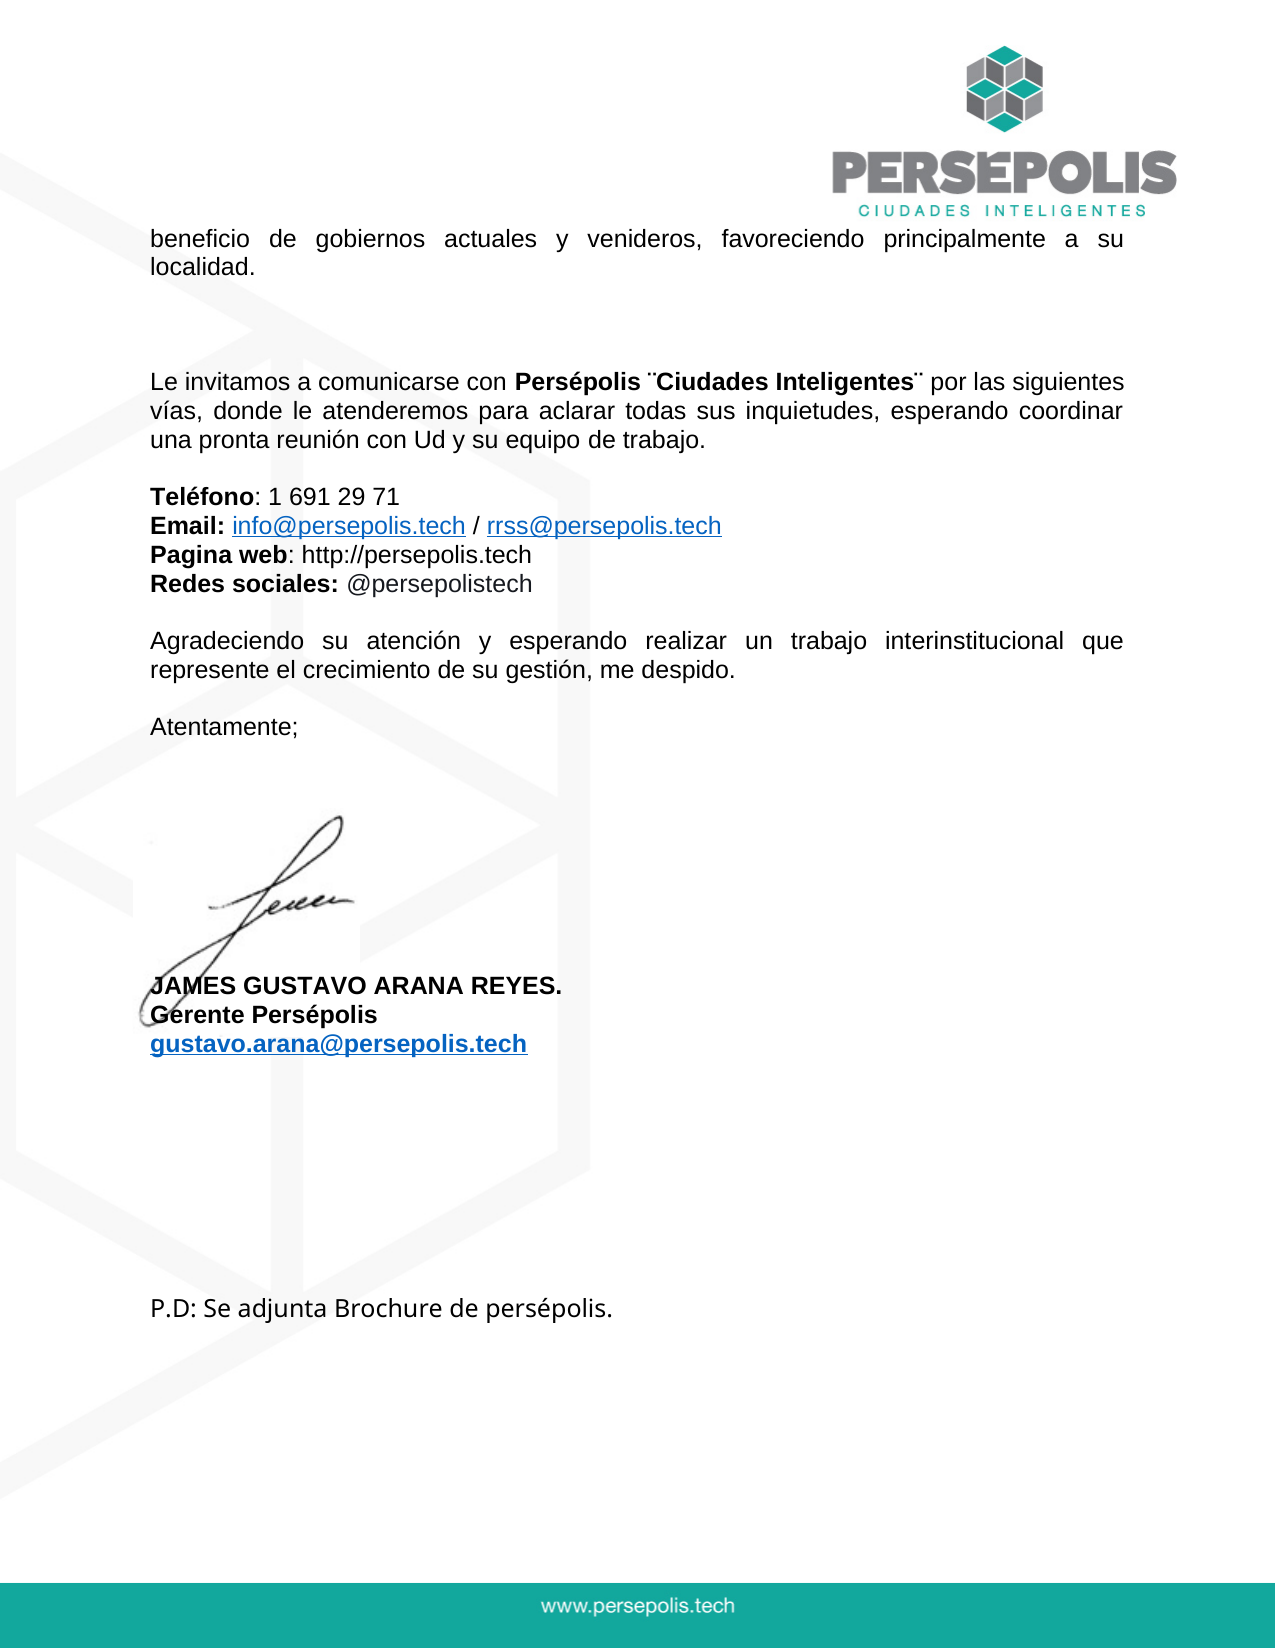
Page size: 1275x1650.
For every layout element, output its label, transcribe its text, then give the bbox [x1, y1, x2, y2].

text gustavo.arana@persepolis.tech [150, 1029, 1125, 1057]
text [150, 224, 1125, 281]
text Teléfono: 1 691 29 71 [150, 482, 1125, 511]
text Agradeciendo su atención y esperando realizar un trabajo interinstitucional que represente el crecimiento de su gestión, me despido. [150, 626, 1125, 684]
text JAMES GUSTAVO ARANA REYES. [150, 971, 1125, 1000]
picture [0, 0, 1275, 1648]
text Le invitamos a comunicarse con Persépolis ¨Ciudades Inteligentes¨ por las siguientes vías, donde le atenderemos para aclarar todas sus inquietudes, esperando coordinar una pronta reunión con Ud y su equipo de trabajo. [150, 367, 1125, 454]
text Atentamente; [150, 712, 1125, 741]
text Gerente Persépolis [150, 1000, 1125, 1029]
text Email: info@persepolis.tech / rrss@persepolis.tech [150, 511, 1125, 540]
text Pagina web: http://persepolis.tech [150, 540, 1125, 569]
text Redes sociales: @persepolistech [150, 569, 1125, 597]
text P.D: Se adjunta Brochure de persépolis. [150, 1291, 1125, 1324]
